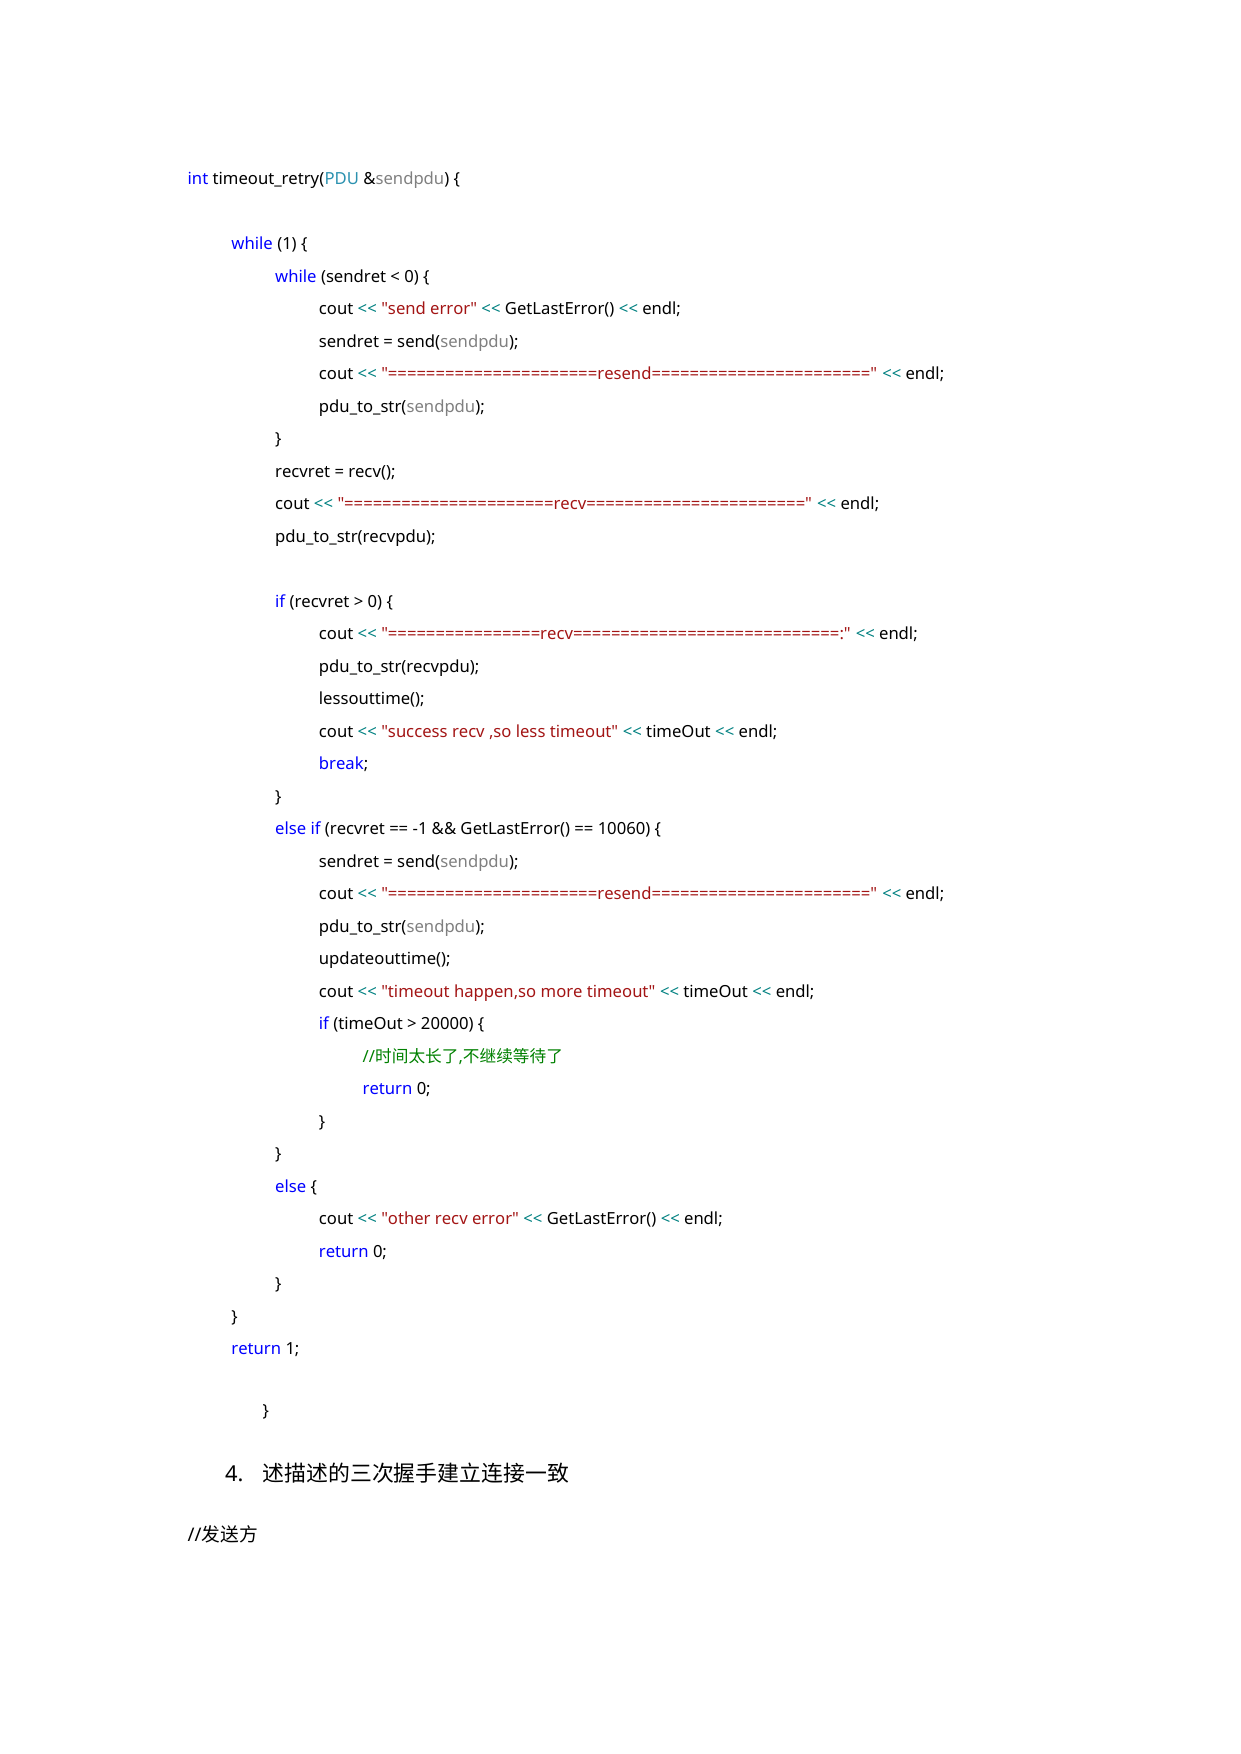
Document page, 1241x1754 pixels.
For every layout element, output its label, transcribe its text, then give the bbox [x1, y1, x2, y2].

text cout << "======================recv=======================" << endl; [187, 487, 1053, 519]
text else { [187, 1169, 1053, 1202]
text recvret = recv(); [187, 454, 1053, 487]
text cout << "success recv ,so less timeout" << timeOut << endl; [187, 714, 1053, 747]
text pdu_to_str(sendpdu); [187, 909, 1053, 942]
text //发送方 [187, 1517, 1053, 1549]
text } [187, 1104, 1053, 1137]
text cout << "timeout happen,so more timeout" << timeOut << endl; [187, 974, 1053, 1007]
text pdu_to_str(sendpdu); [187, 389, 1053, 422]
text else if (recvret == -1 && GetLastError() == 10060) { [187, 812, 1053, 844]
text lessouttime(); [187, 682, 1053, 714]
text cout << "================recv============================:" << endl; [187, 617, 1053, 649]
text if (timeOut > 20000) { [187, 1007, 1053, 1039]
text return 0; [187, 1072, 1053, 1104]
text } [187, 422, 1053, 454]
text break; [187, 747, 1053, 779]
text while (1) { [187, 227, 1053, 259]
text cout << "send error" << GetLastError() << endl; [187, 292, 1053, 324]
text pdu_to_str(recvpdu); [187, 649, 1053, 682]
text } [187, 779, 1053, 812]
text pdu_to_str(recvpdu); [187, 519, 1053, 552]
text sendret = send(sendpdu); [187, 844, 1053, 877]
text while (sendret < 0) { [187, 259, 1053, 292]
text if (recvret > 0) { [187, 584, 1053, 617]
text } [187, 1299, 1053, 1332]
text cout << "other recv error" << GetLastError() << endl; [187, 1202, 1053, 1234]
text //时间太长了,不继续等待了 [187, 1039, 1053, 1072]
text } [187, 1137, 1053, 1169]
list 述描述的三次握手建立连接一致 [225, 1455, 1053, 1488]
text cout << "======================resend=======================" << endl; [187, 877, 1053, 909]
text cout << "======================resend=======================" << endl; [187, 357, 1053, 389]
text } [187, 1267, 1053, 1299]
text int timeout_retry(PDU &sendpdu) { [187, 162, 1053, 194]
text updateouttime(); [187, 942, 1053, 974]
text return 1; [187, 1332, 1053, 1364]
text } [262, 1394, 1053, 1426]
text return 0; [187, 1234, 1053, 1267]
text sendret = send(sendpdu); [187, 324, 1053, 357]
